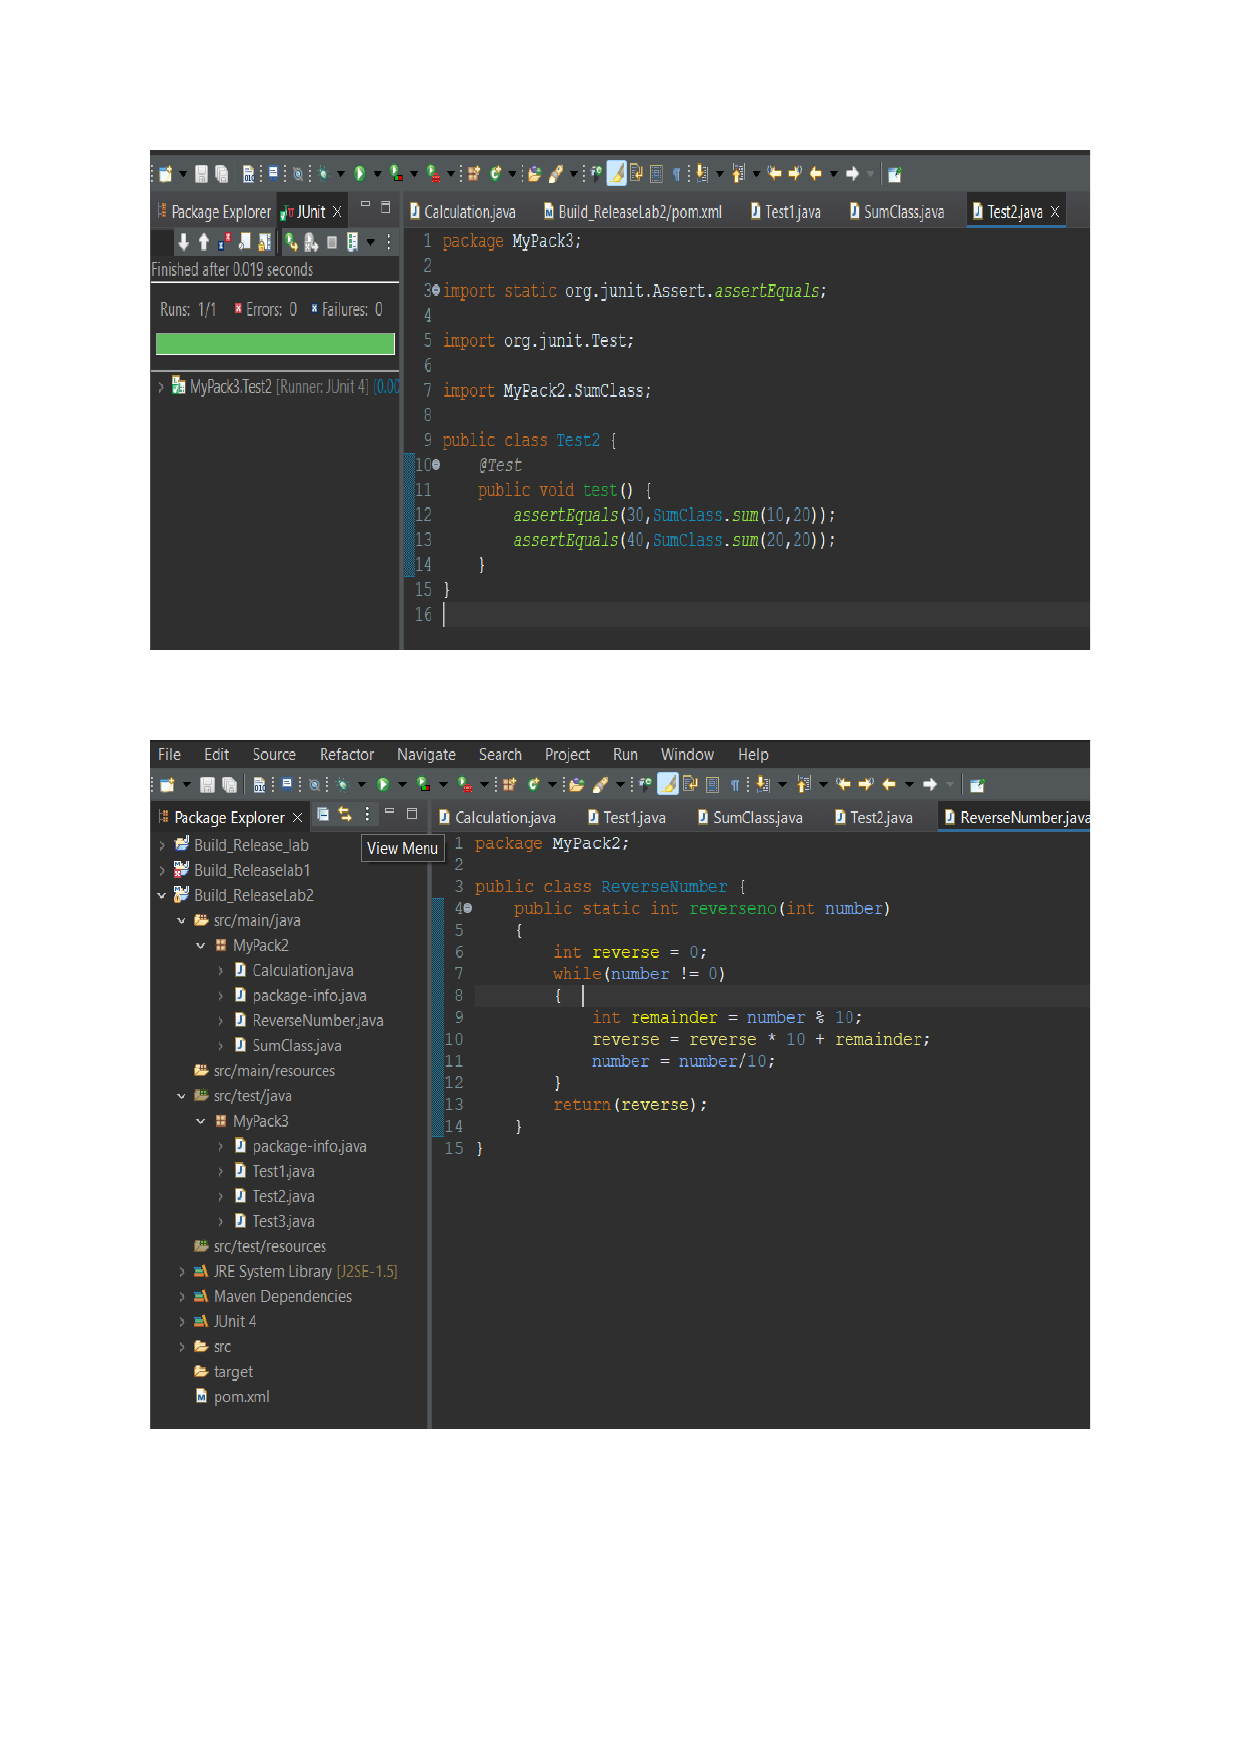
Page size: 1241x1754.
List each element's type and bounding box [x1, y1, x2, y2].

picture [150, 740, 1091, 1429]
picture [150, 150, 1091, 650]
